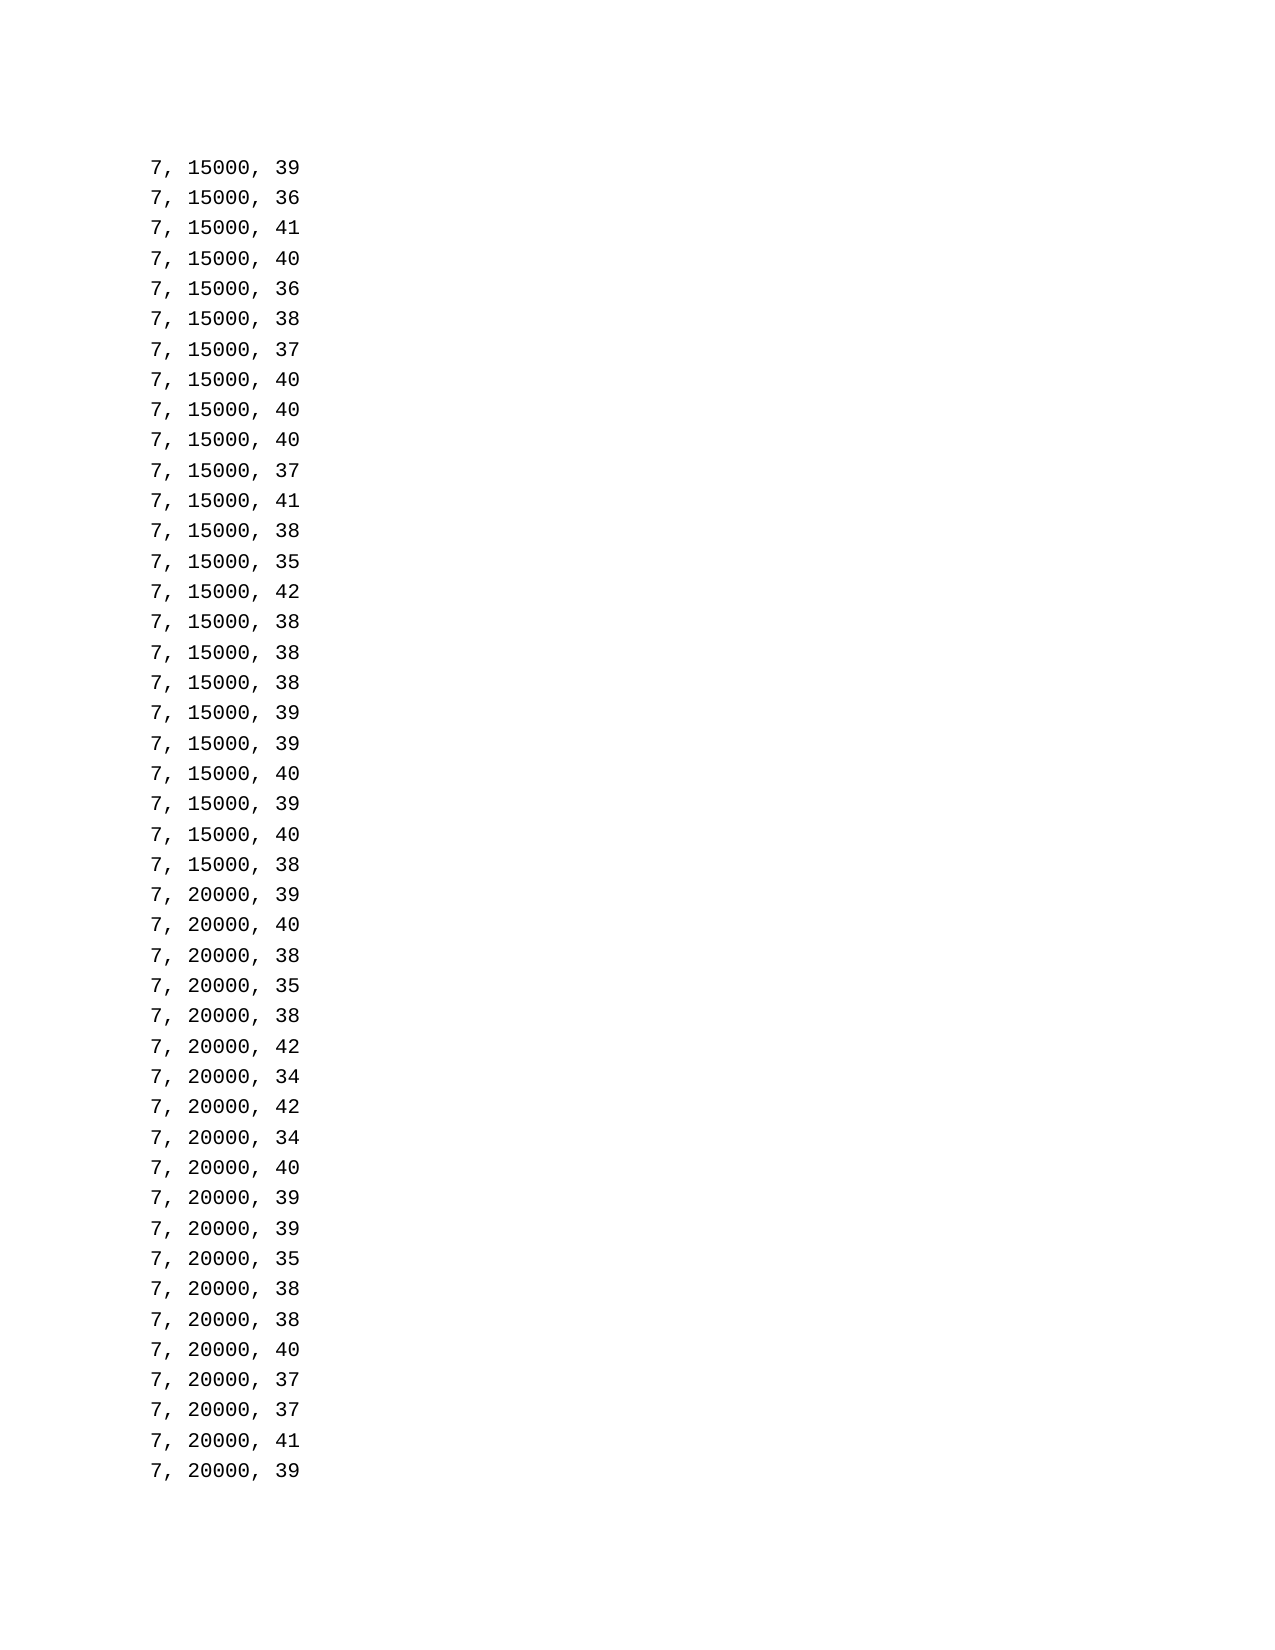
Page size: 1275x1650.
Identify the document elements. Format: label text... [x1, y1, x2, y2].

text 7, 15000, 40 [150, 392, 1125, 423]
text 7, 15000, 42 [150, 574, 1125, 605]
text 7, 20000, 37 [150, 1393, 1125, 1423]
text 7, 20000, 42 [150, 1090, 1125, 1120]
text 7, 20000, 39 [150, 877, 1125, 908]
text 7, 20000, 40 [150, 1150, 1125, 1181]
text 7, 20000, 35 [150, 1241, 1125, 1272]
text 7, 15000, 35 [150, 544, 1125, 574]
text 7, 20000, 38 [150, 938, 1125, 968]
text 7, 15000, 38 [150, 635, 1125, 665]
text 7, 15000, 39 [150, 150, 1125, 180]
text 7, 20000, 35 [150, 968, 1125, 999]
text 7, 15000, 37 [150, 453, 1125, 483]
text 7, 15000, 40 [150, 241, 1125, 271]
text 7, 20000, 39 [150, 1211, 1125, 1241]
text 7, 15000, 38 [150, 605, 1125, 635]
text 7, 15000, 36 [150, 180, 1125, 211]
text 7, 20000, 38 [150, 1272, 1125, 1302]
text 7, 15000, 40 [150, 362, 1125, 392]
text 7, 20000, 41 [150, 1423, 1125, 1453]
text 7, 15000, 41 [150, 483, 1125, 514]
text 7, 20000, 34 [150, 1059, 1125, 1090]
text 7, 15000, 38 [150, 665, 1125, 696]
text 7, 20000, 40 [150, 908, 1125, 938]
text 7, 15000, 39 [150, 726, 1125, 756]
text 7, 15000, 40 [150, 756, 1125, 787]
text 7, 15000, 40 [150, 423, 1125, 453]
text 7, 15000, 38 [150, 514, 1125, 544]
text 7, 20000, 42 [150, 1029, 1125, 1059]
text 7, 15000, 36 [150, 271, 1125, 302]
text 7, 15000, 40 [150, 817, 1125, 847]
text 7, 20000, 34 [150, 1120, 1125, 1150]
text 7, 20000, 40 [150, 1332, 1125, 1362]
text 7, 20000, 37 [150, 1362, 1125, 1393]
text 7, 15000, 38 [150, 302, 1125, 332]
text 7, 20000, 38 [150, 1302, 1125, 1332]
text 7, 15000, 37 [150, 332, 1125, 362]
text 7, 15000, 38 [150, 847, 1125, 877]
text 7, 15000, 39 [150, 787, 1125, 817]
text 7, 15000, 41 [150, 211, 1125, 241]
text 7, 20000, 39 [150, 1181, 1125, 1211]
text 7, 20000, 39 [150, 1453, 1125, 1484]
text 7, 20000, 38 [150, 999, 1125, 1029]
text 7, 15000, 39 [150, 696, 1125, 726]
